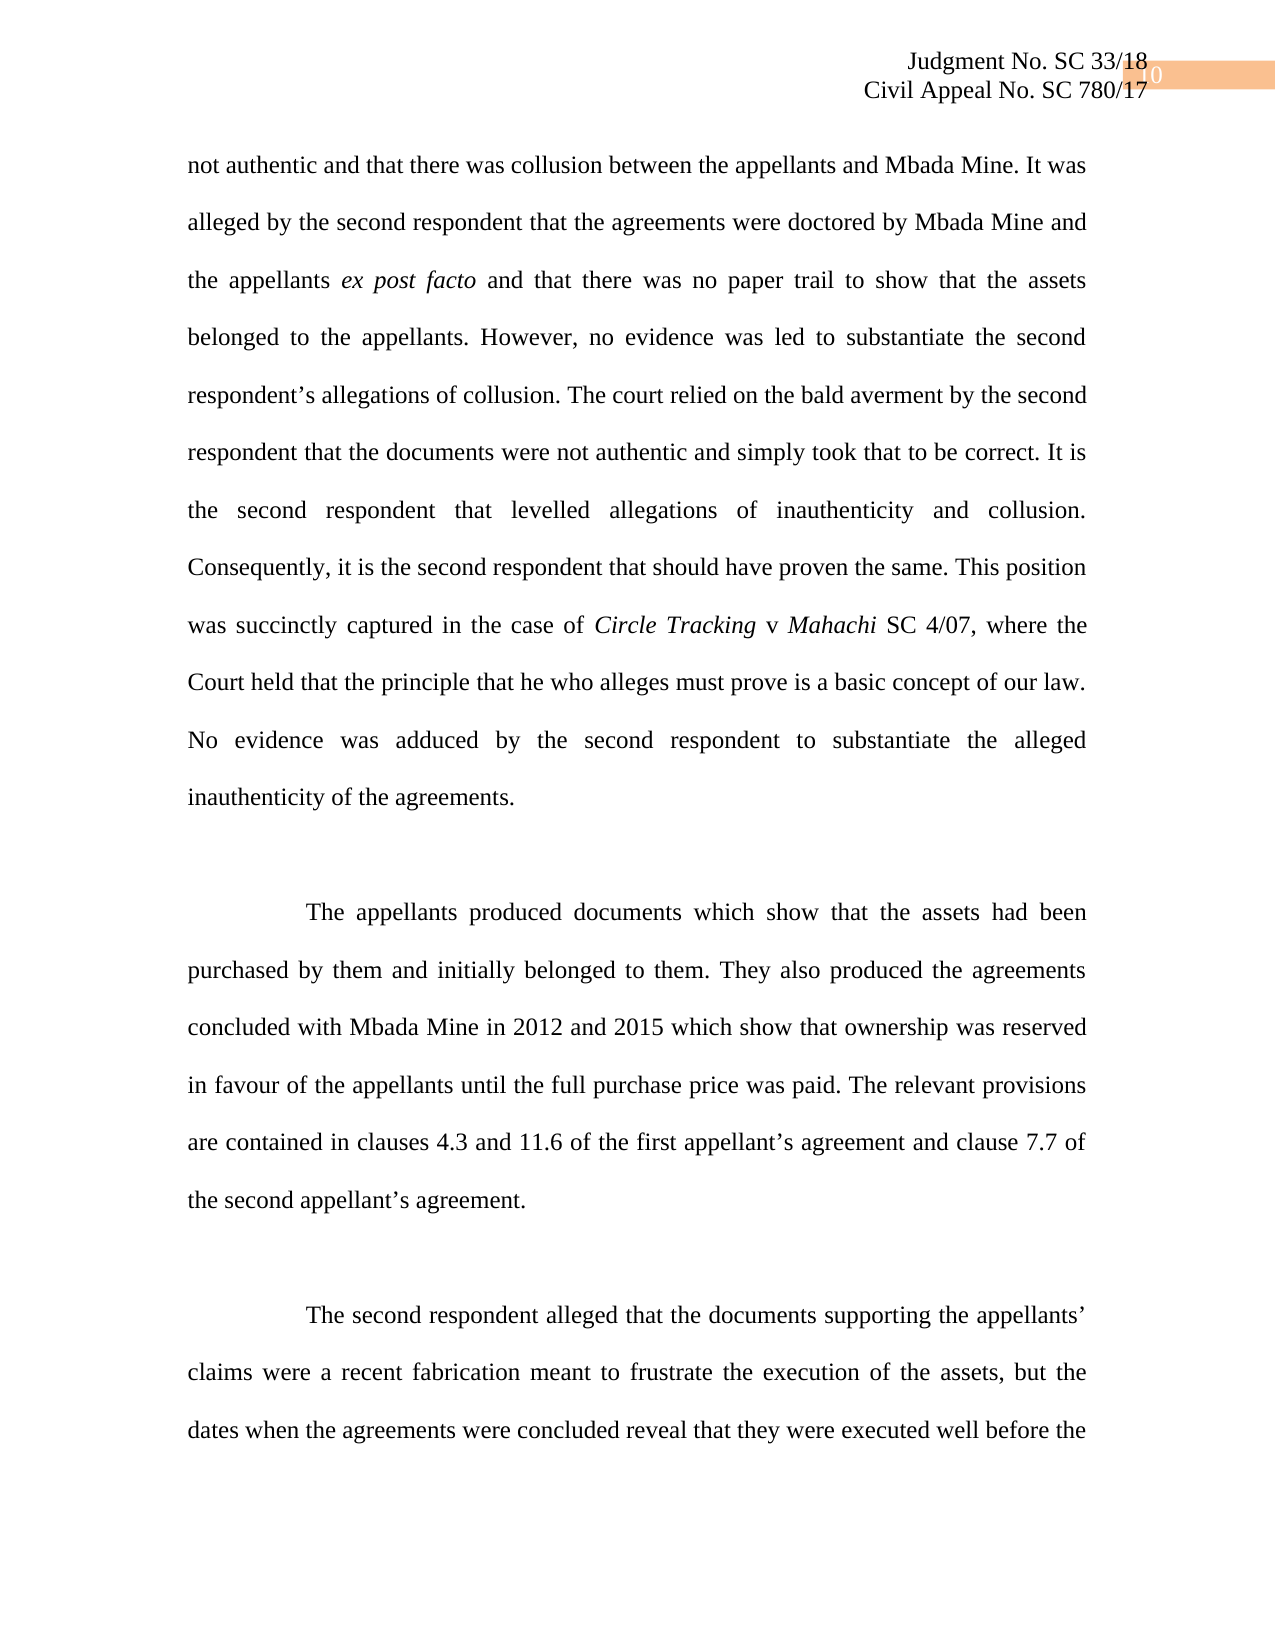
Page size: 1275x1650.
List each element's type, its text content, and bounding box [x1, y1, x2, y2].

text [187, 150, 1087, 811]
text The appellants produced documents which show that the assets had been purchased by them and initially belonged to them. They also produced the agreements concluded with Mbada Mine in 2012 and 2015 which show that ownership was reserved in favour of the appellants until the full purchase price was paid. The relevant provisions are contained in clauses 4.3 and 11.6 of the first appellant’s agreement and clause 7.7 of the second appellant’s agreement. [187, 897, 1087, 1214]
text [187, 1300, 1087, 1444]
